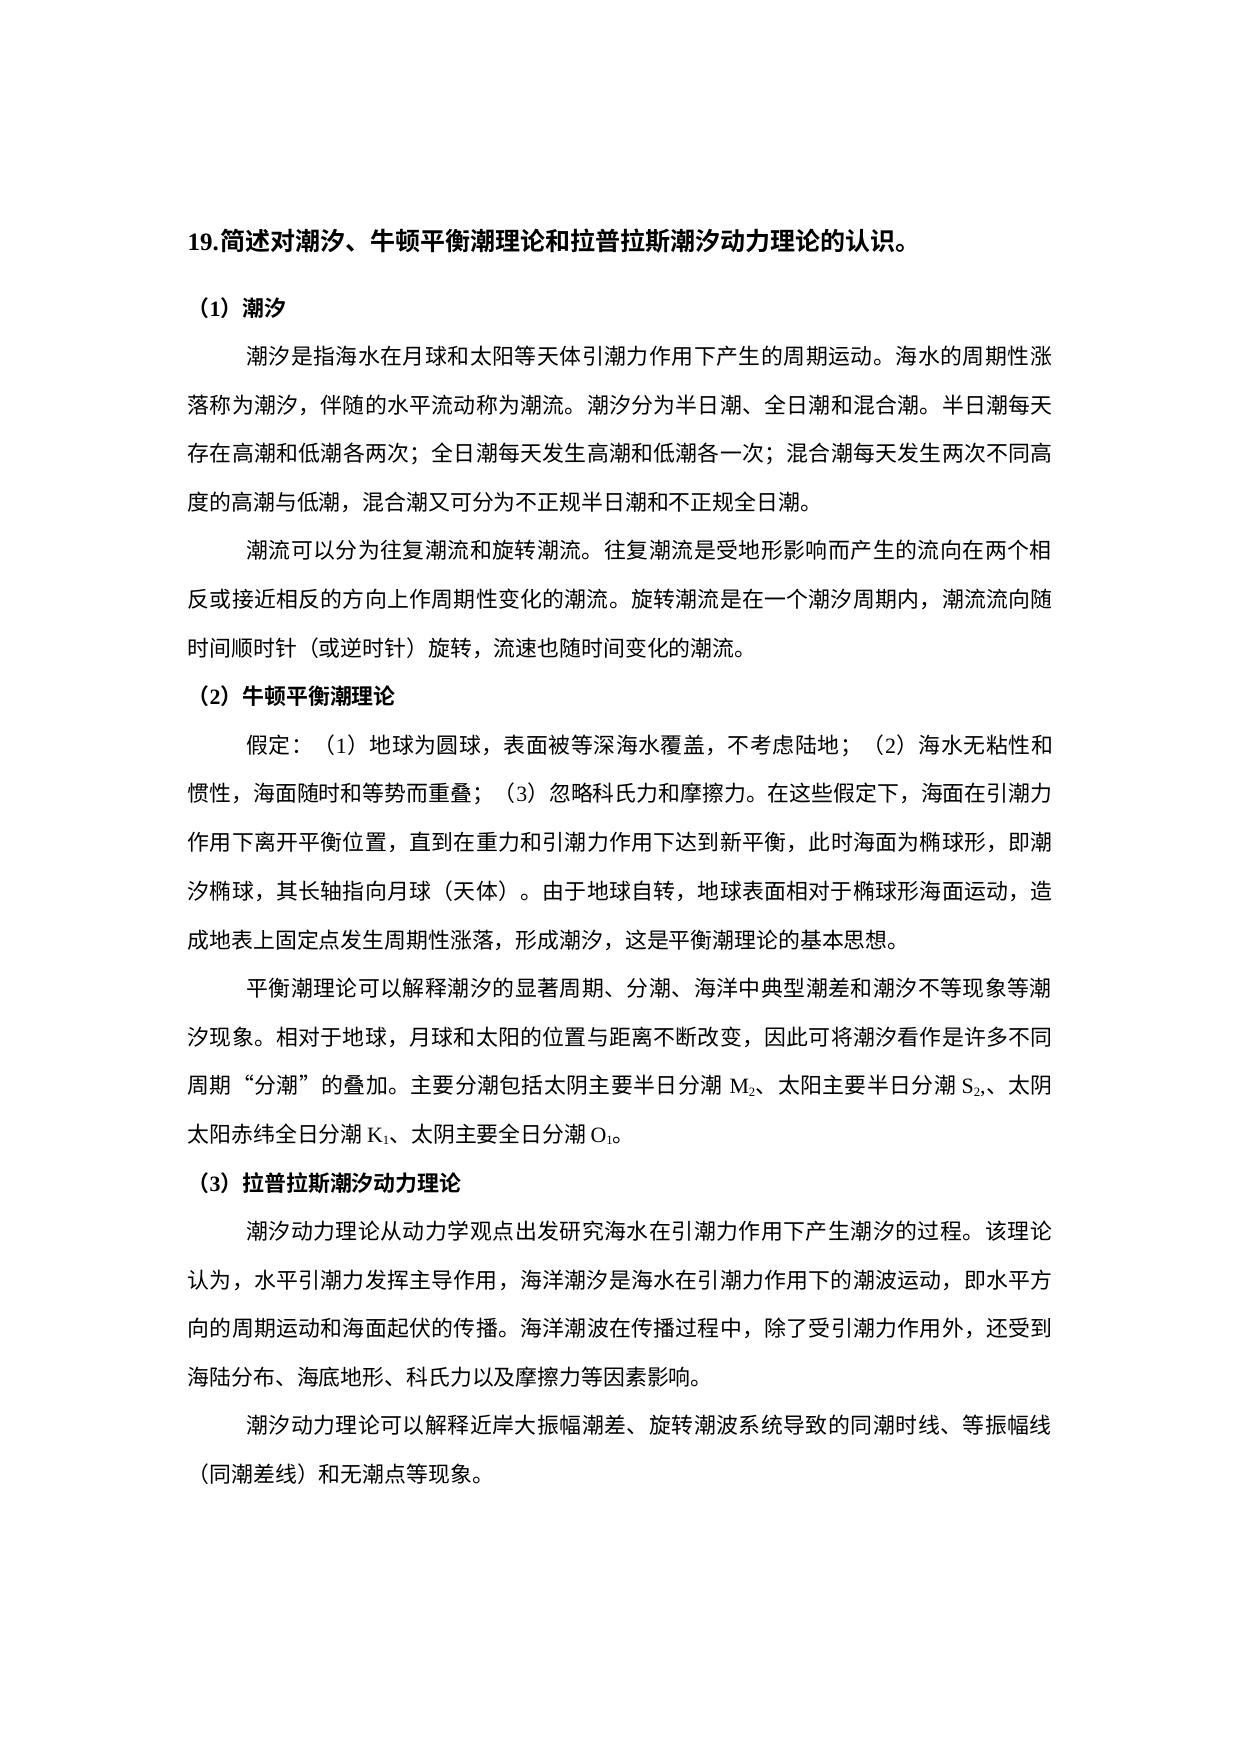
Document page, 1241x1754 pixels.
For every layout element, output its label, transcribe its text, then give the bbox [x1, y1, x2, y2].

text 假定：（1）地球为圆球，表面被等深海水覆盖，不考虑陆地；（2）海水无粘性和惯性，海面随时和等势而重叠；（3）忽略科氏力和摩擦力。在这些假定下，海面在引潮力作用下离开平衡位置，直到在重力和引潮力作用下达到新平衡，此时海面为椭球形，即潮汐椭球，其长轴指向月球（天体）。由于地球自转，地球表面相对于椭球形海面运动，造成地表上固定点发生周期性涨落，形成潮汐，这是平衡潮理论的基本思想。 [187, 727, 1053, 955]
text 潮汐动力理论可以解释近岸大振幅潮差、旋转潮波系统导致的同潮时线、等振幅线（同潮差线）和无潮点等现象。 [187, 1408, 1053, 1489]
text 潮汐动力理论从动力学观点出发研究海水在引潮力作用下产生潮汐的过程。该理论认为，水平引潮力发挥主导作用，海洋潮汐是海水在引潮力作用下的潮波运动，即水平方向的周期运动和海面起伏的传播。海洋潮波在传播过程中，除了受引潮力作用外，还受到海陆分布、海底地形、科氏力以及摩擦力等因素影响。 [187, 1213, 1053, 1392]
subtitle 简述对潮汐、牛顿平衡潮理论和拉普拉斯潮汐动力理论的认识。 [187, 207, 1053, 272]
list 牛顿平衡潮理论 [187, 679, 1053, 711]
text 平衡潮理论可以解释潮汐的显著周期、分潮、海洋中典型潮差和潮汐不等现象等潮汐现象。相对于地球，月球和太阳的位置与距离不断改变，因此可将潮汐看作是许多不同周期“分潮”的叠加。主要分潮包括太阴主要半日分潮M2、太阳主要半日分潮S2,、太阴太阳赤纬全日分潮K1、太阴主要全日分潮O1。 [187, 971, 1053, 1149]
text 潮汐是指海水在月球和太阳等天体引潮力作用下产生的周期运动。海水的周期性涨落称为潮汐，伴随的水平流动称为潮流。潮汐分为半日潮、全日潮和混合潮。半日潮每天存在高潮和低潮各两次；全日潮每天发生高潮和低潮各一次；混合潮每天发生两次不同高度的高潮与低潮，混合潮又可分为不正规半日潮和不正规全日潮。 [187, 338, 1053, 517]
text 潮流可以分为往复潮流和旋转潮流。往复潮流是受地形影响而产生的流向在两个相反或接近相反的方向上作周期性变化的潮流。旋转潮流是在一个潮汐周期内，潮流流向随时间顺时针（或逆时针）旋转，流速也随时间变化的潮流。 [187, 533, 1053, 663]
list 拉普拉斯潮汐动力理论 [187, 1165, 1053, 1198]
list 潮汐 [187, 290, 1053, 323]
